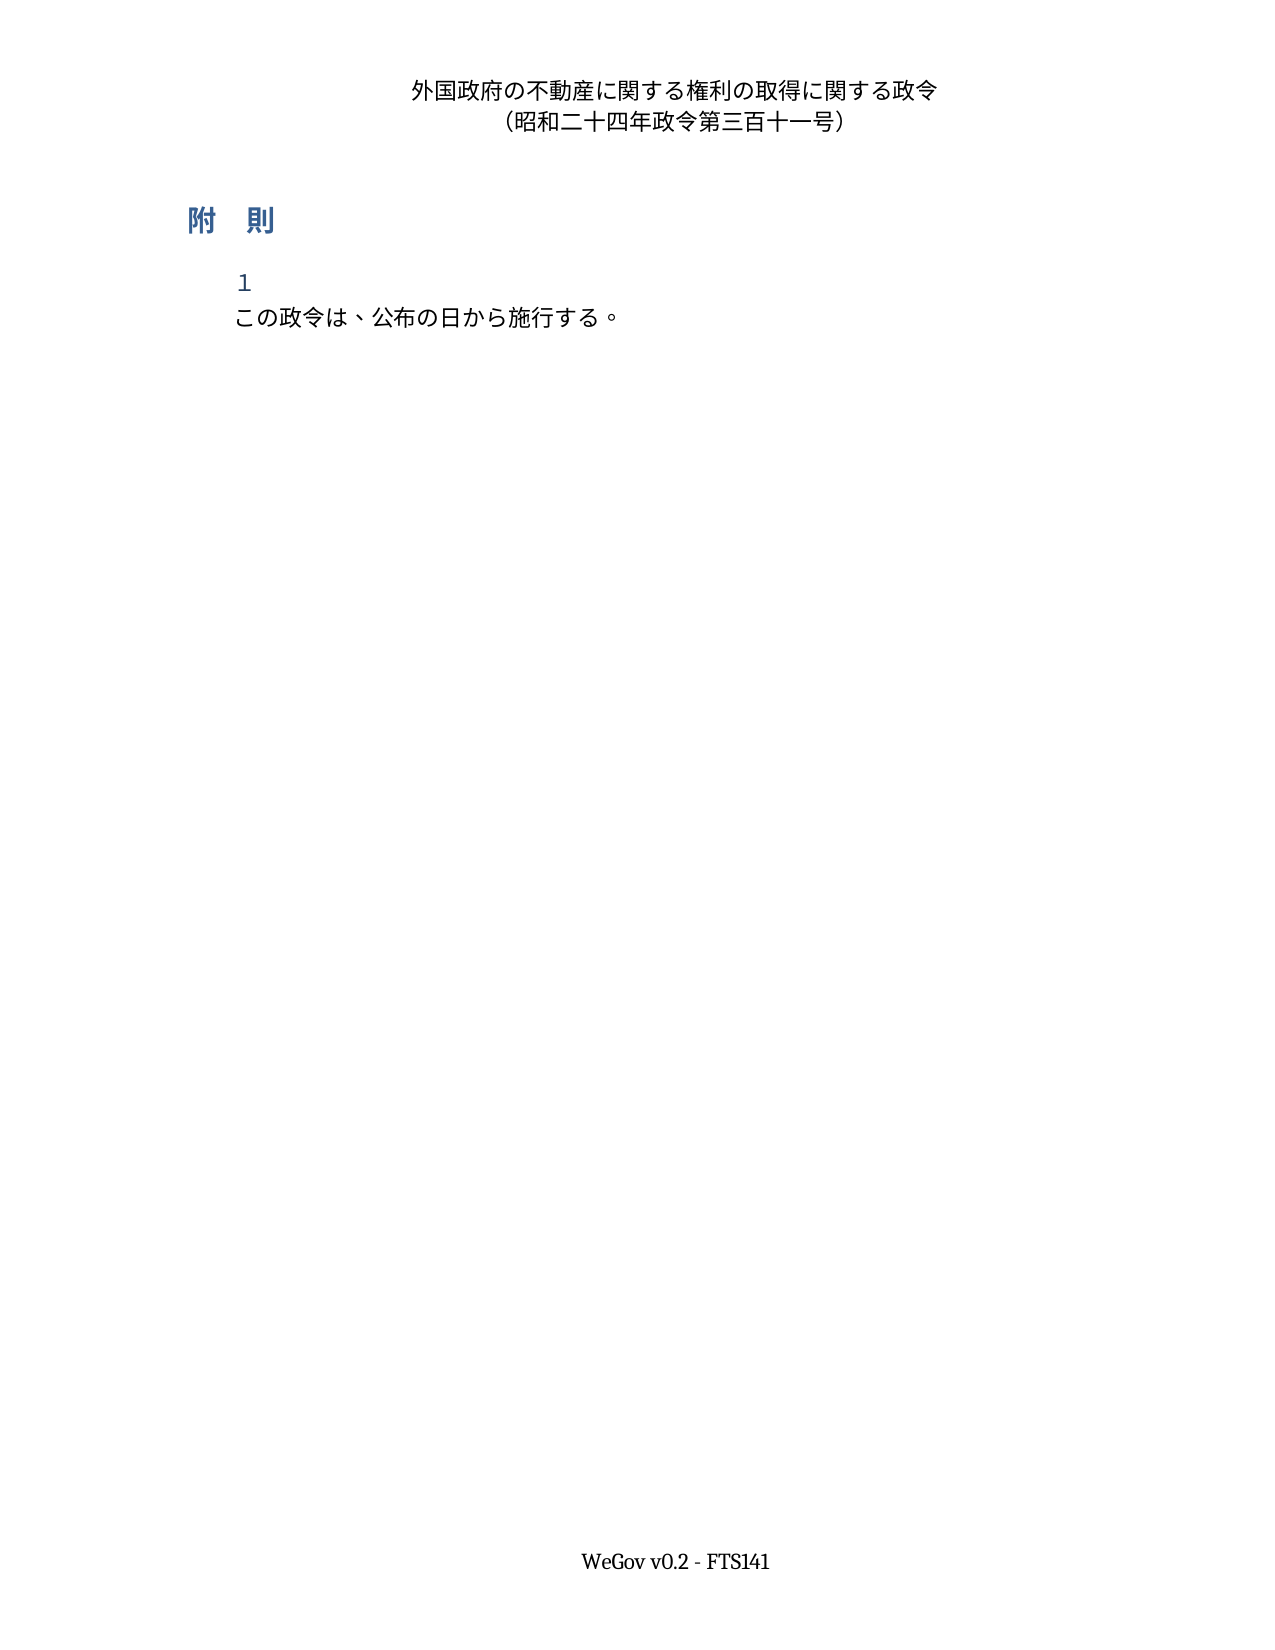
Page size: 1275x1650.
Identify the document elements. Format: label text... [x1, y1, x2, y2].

subtitle 附 則 [187, 200, 1087, 240]
subtitle １ [233, 266, 1087, 298]
text この政令は、公布の日から施行する。 [233, 302, 1087, 334]
